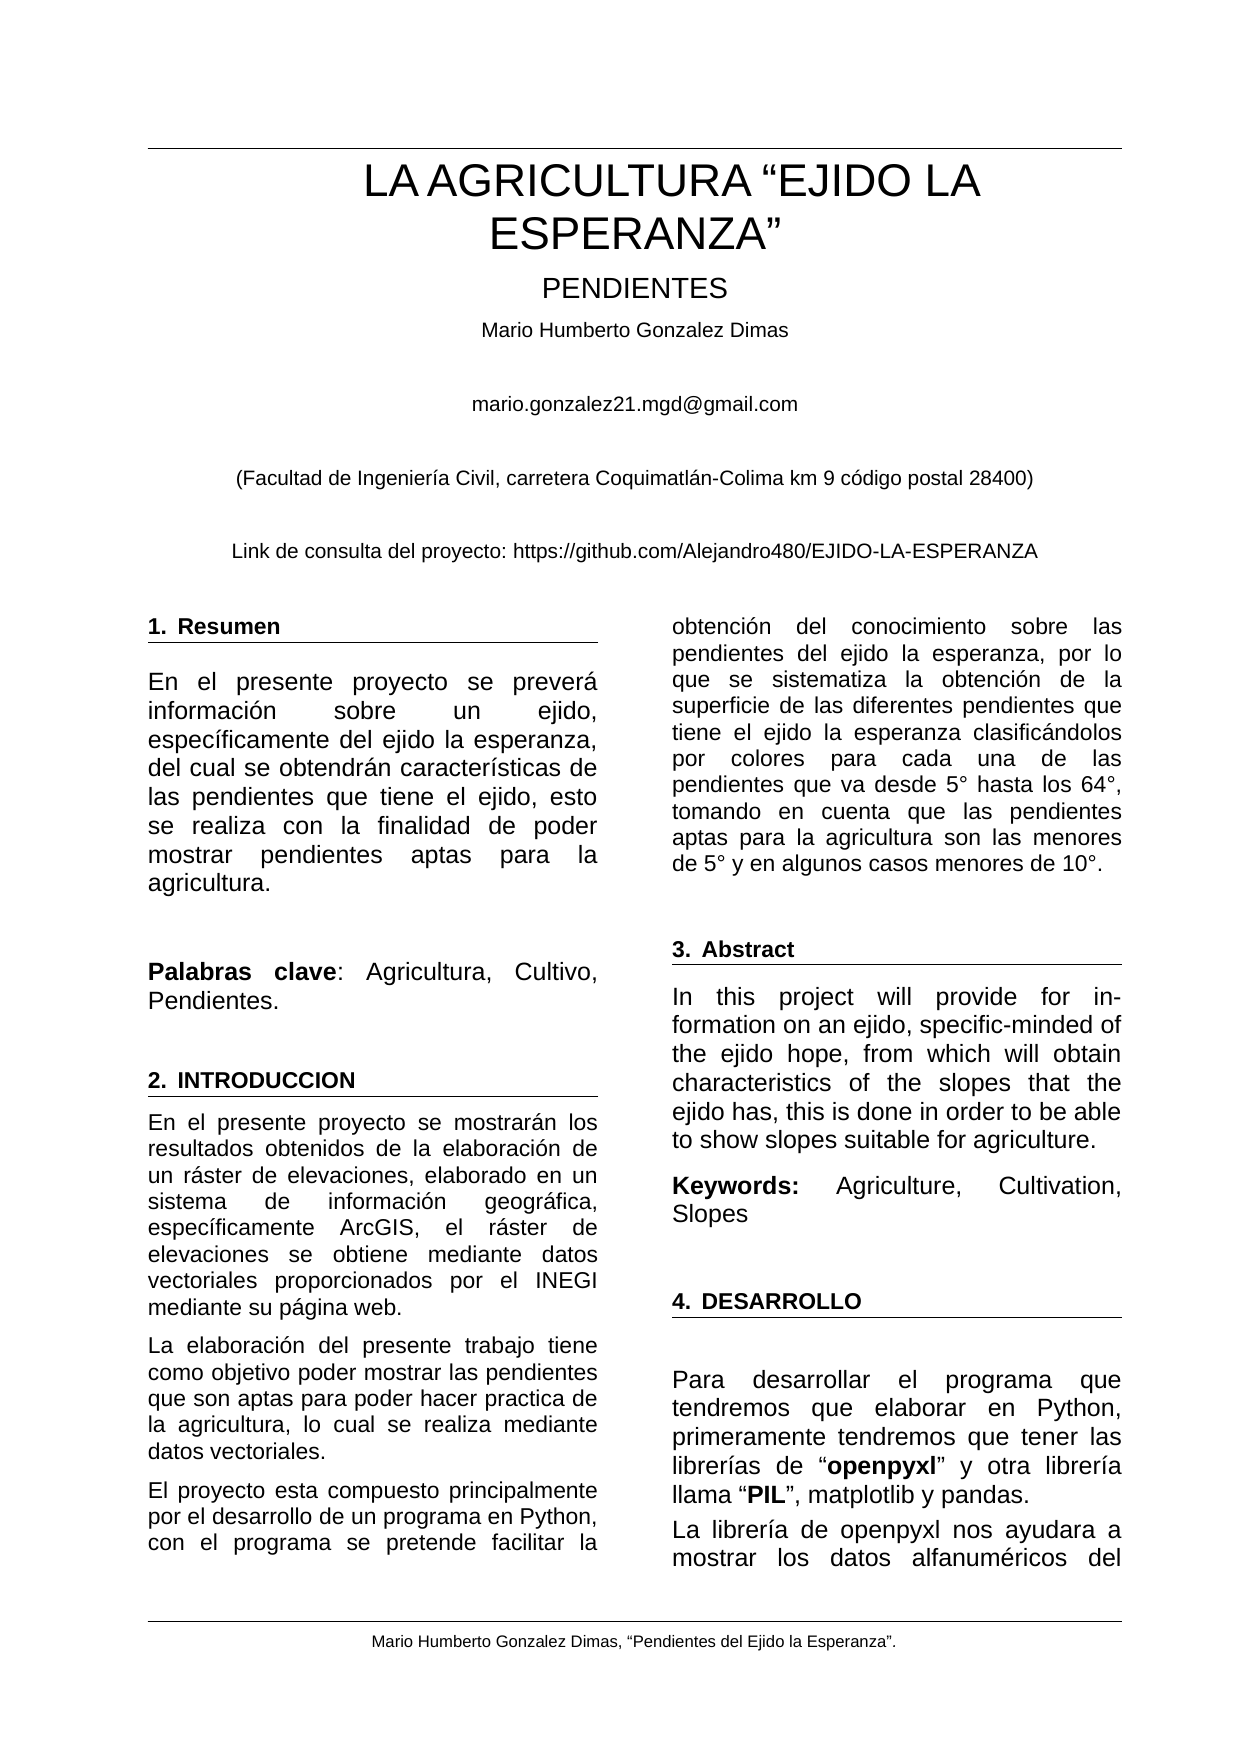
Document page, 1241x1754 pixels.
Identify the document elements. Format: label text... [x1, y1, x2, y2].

subtitle Resumen [148, 613, 598, 642]
text Link de consulta del proyecto: https://github.com/Alejandro480/EJIDO-LA-ESPERANZA [148, 539, 1122, 563]
text Keywords: Agriculture, Cultivation, Slopes [672, 1171, 1122, 1228]
text Para desarrollar el programa que tendremos que elaborar en Python, primeramente tendremos que tener las librerías de “openpyxl” y otra librería llama “PIL”, matplotlib y pandas. [672, 1364, 1122, 1508]
text Mario Humberto Gonzalez Dimas [148, 317, 1122, 341]
text El proyecto esta compuesto principalmente por el desarrollo de un programa en Python, con el programa se pretende facilitar la obtención del conocimiento sobre las pendientes del ejido la esperanza, por lo que se sistematiza la obtención de la superficie de las diferentes pendientes que tiene el ejido la esperanza clasificándolos por colores para cada una de las pendientes que va desde 5° hasta los 64°, tomando en cuenta que las pendientes aptas para la agricultura son las menores de 5° y en algunos casos menores de 10°. [672, 613, 1122, 877]
text Palabras clave: Agricultura, Cultivo, Pendientes. [148, 957, 598, 1015]
text In this project will provide for in-formation on an ejido, specific-minded of the ejido hope, from which will obtain characteristics of the slopes that the ejido has, this is done in order to be able to show slopes suitable for agriculture. [672, 981, 1122, 1154]
text (Facultad de Ingeniería Civil, carretera Coquimatlán-Colima km 9 código postal 28400) [148, 465, 1122, 489]
text En el presente proyecto se mostrarán los resultados obtenidos de la elaboración de un ráster de elevaciones, elaborado en un sistema de información geográfica, específicamente ArcGIS, el ráster de elevaciones se obtiene mediante datos vectoriales proporcionados por el INEGI mediante su página web. [148, 1109, 598, 1320]
subtitle LA AGRICULTURA “EJIDO LA ESPERANZA” [148, 149, 1122, 259]
text En el presente proyecto se preverá información sobre un ejido, específicamente del ejido la esperanza, del cual se obtendrán características de las pendientes que tiene el ejido, esto se realiza con la finalidad de poder mostrar pendientes aptas para la agricultura. [148, 667, 598, 897]
subtitle Abstract [672, 936, 1122, 964]
subtitle INTRODUCCION [148, 1067, 598, 1096]
subtitle DESARROLLO [672, 1288, 1122, 1317]
text mario.gonzalez21.mgd@gmail.com [148, 391, 1122, 415]
text PENDIENTES [148, 271, 1122, 305]
text La elaboración del presente trabajo tiene como objetivo poder mostrar las pendientes que son aptas para poder hacer practica de la agricultura, lo cual se realiza mediante datos vectoriales. [148, 1332, 598, 1464]
text El proyecto esta compuesto principalmente por el desarrollo de un programa en Python, con el programa se pretende facilitar la obtención del conocimiento sobre las pendientes del ejido la esperanza, por lo que se sistematiza la obtención de la superficie de las diferentes pendientes que tiene el ejido la esperanza clasificándolos por colores para cada una de las pendientes que va desde 5° hasta los 64°, tomando en cuenta que las pendientes aptas para la agricultura son las menores de 5° y en algunos casos menores de 10°. [148, 1477, 598, 1556]
